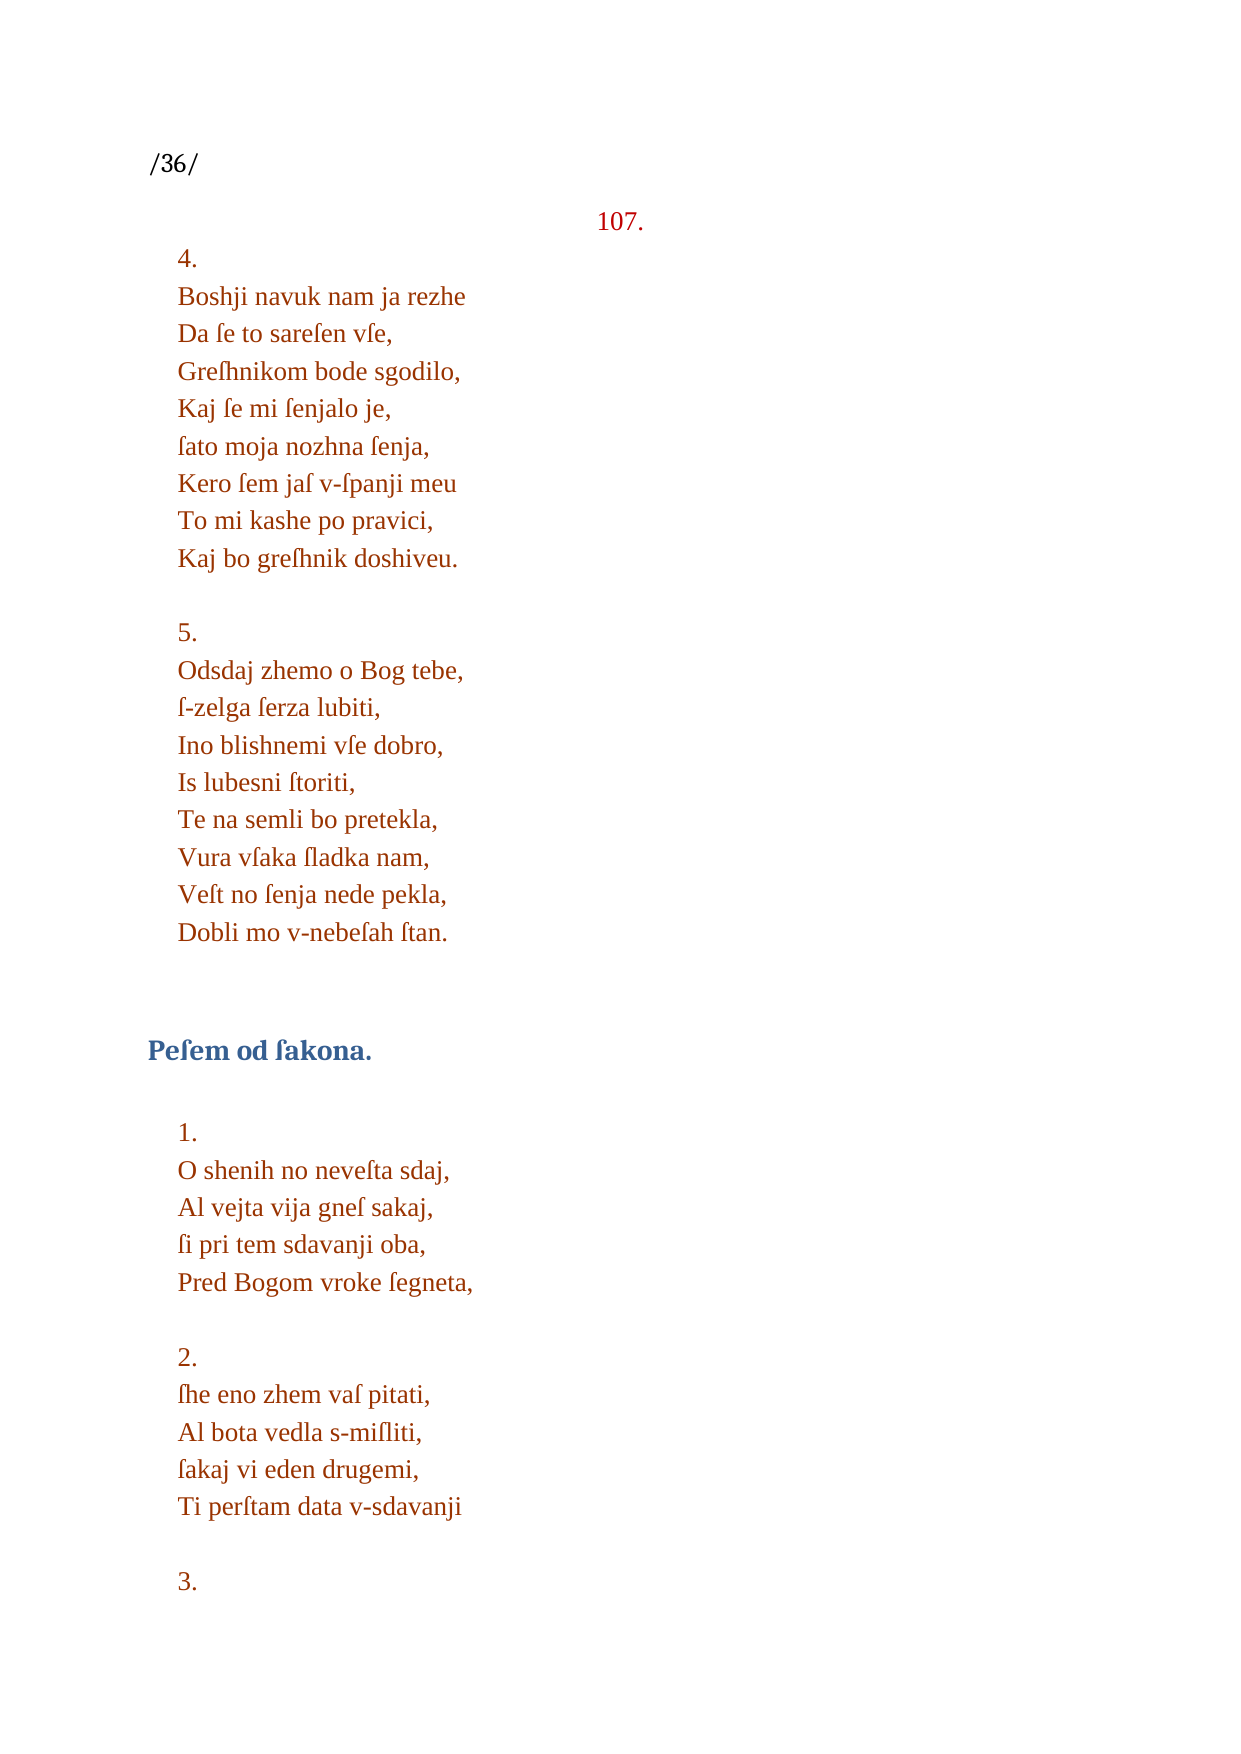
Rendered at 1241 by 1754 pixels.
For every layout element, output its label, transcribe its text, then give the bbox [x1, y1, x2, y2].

text Te na semli bo pretekla, [177, 803, 1093, 835]
text Da ſe to sareſen vſe, [177, 317, 1093, 348]
text 2. [177, 1341, 1093, 1372]
text Greſhnikom bode sgodilo, [177, 355, 1093, 386]
text Vura vſaka ſladka nam, [177, 841, 1093, 872]
text Al bota vedla s-miſliti, [177, 1416, 1093, 1447]
text Veſt no ſenja nede pekla, [177, 878, 1093, 909]
text ſhe eno zhem vaſ pitati, [177, 1378, 1093, 1409]
text Pred Bogom vroke ſegneta, [177, 1266, 1093, 1297]
subtitle Peſem od ſakona. [148, 1034, 1093, 1068]
text Is lubesni ſtoriti, [177, 766, 1093, 797]
text Kaj ſe mi ſenjalo je, [177, 392, 1093, 423]
text 3. [177, 1565, 1093, 1596]
text Odsdaj zhemo o Bog tebe, [177, 654, 1093, 685]
text Boshji navuk nam ja rezhe [177, 280, 1093, 311]
text Kero ſem jaſ v-ſpanji meu [177, 467, 1093, 498]
text 107. [148, 205, 1093, 236]
text Al vejta vija gneſ sakaj, [177, 1191, 1093, 1222]
text O shenih no neveſta sdaj, [177, 1154, 1093, 1185]
text ſi pri tem sdavanji oba, [177, 1229, 1093, 1260]
text ſ-zelga ſerza lubiti, [177, 691, 1093, 722]
text To mi kashe po pravici, [177, 504, 1093, 536]
text /36/ [148, 148, 1093, 179]
text Ti perſtam data v-sdavanji [177, 1490, 1093, 1522]
text 5. [177, 617, 1093, 648]
text Dobli mo v-nebeſah ſtan. [177, 916, 1093, 947]
text ſakaj vi eden drugemi, [177, 1453, 1093, 1484]
text ſato moja nozhna ſenja, [177, 429, 1093, 461]
text 1. [177, 1116, 1093, 1148]
text 4. [177, 243, 1093, 274]
text Kaj bo greſhnik doshiveu. [177, 542, 1093, 573]
text Ino blishnemi vſe dobro, [177, 729, 1093, 760]
